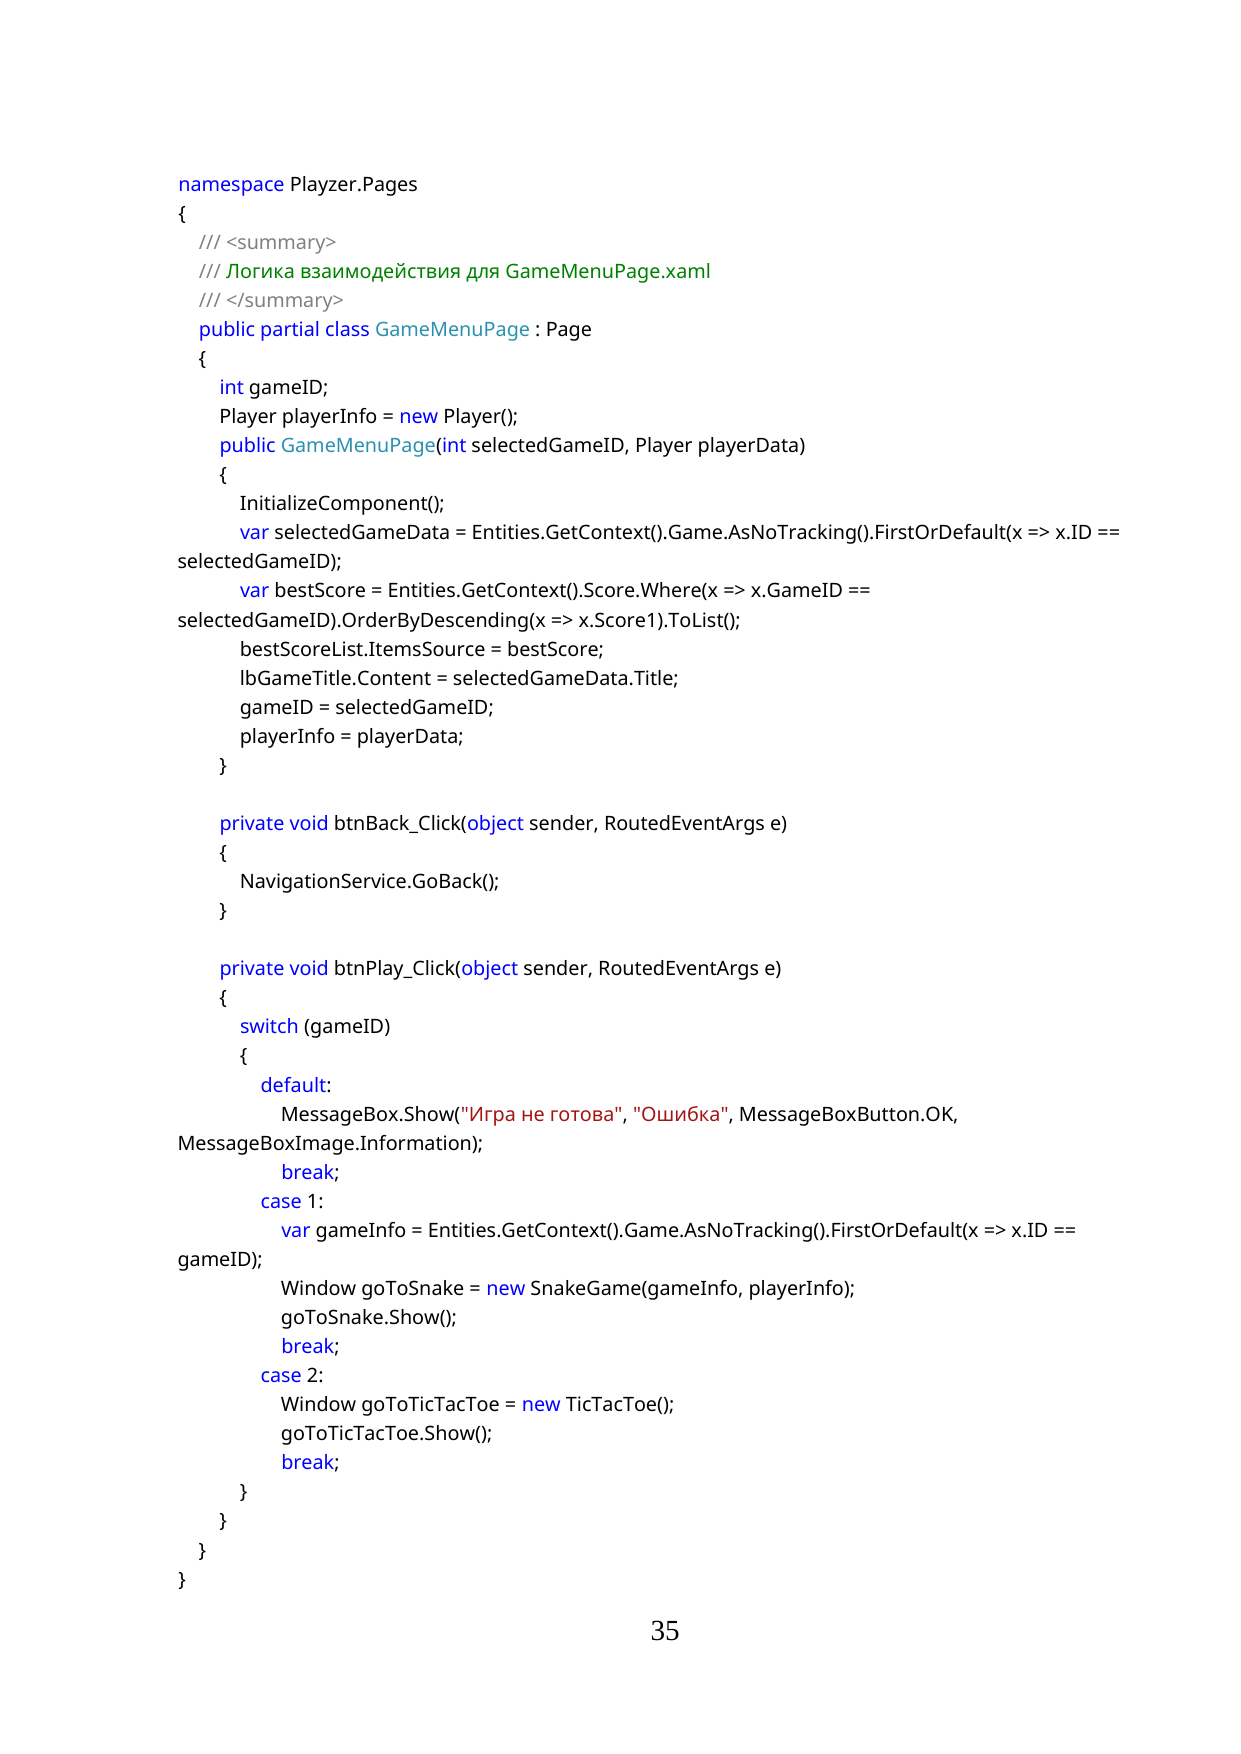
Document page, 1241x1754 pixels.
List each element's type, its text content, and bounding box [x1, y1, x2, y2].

text NavigationService.GoBack(); [177, 867, 1152, 894]
text /// </summary> [177, 286, 1152, 313]
text { [177, 1042, 1152, 1069]
text private void btnBack_Click(object sender, RoutedEventArgs e) [177, 809, 1152, 836]
text public partial class GameMenuPage : Page [177, 315, 1152, 342]
text Window goToTicTacToe = new TicTacToe(); [177, 1391, 1152, 1417]
text namespace Playzer.Pages [177, 170, 1152, 197]
text goToTicTacToe.Show(); [177, 1419, 1152, 1447]
text { [177, 344, 1152, 371]
text MessageBox.Show("Игра не готова", "Ошибка", MessageBoxButton.OK, MessageBoxImage.Information); [177, 1100, 1152, 1156]
text } [177, 751, 1152, 778]
text Player playerInfo = new Player(); [177, 402, 1152, 429]
text case 1: [177, 1187, 1152, 1214]
text break; [177, 1332, 1152, 1359]
text break; [177, 1449, 1152, 1476]
text var gameInfo = Entities.GetContext().Game.AsNoTracking().FirstOrDefault(x => x.ID == gameID); [177, 1216, 1152, 1272]
text { [177, 984, 1152, 1011]
text } [177, 1565, 1152, 1592]
text { [177, 838, 1152, 865]
text { [177, 461, 1152, 487]
text } [177, 1536, 1152, 1563]
text case 2: [177, 1361, 1152, 1388]
text break; [177, 1158, 1152, 1185]
text } [177, 1507, 1152, 1534]
text /// <summary> [177, 228, 1152, 255]
text playerInfo = playerData; [177, 722, 1152, 749]
text lbGameTitle.Content = selectedGameData.Title; [177, 664, 1152, 691]
text /// Логика взаимодействия для GameMenuPage.xaml [177, 257, 1152, 284]
text goToSnake.Show(); [177, 1303, 1152, 1330]
text public GameMenuPage(int selectedGameID, Player playerData) [177, 431, 1152, 458]
text default: [177, 1071, 1152, 1098]
text gameID = selectedGameID; [177, 693, 1152, 720]
text switch (gameID) [177, 1013, 1152, 1040]
text } [177, 1478, 1152, 1505]
text } [177, 896, 1152, 923]
text bestScoreList.ItemsSource = bestScore; [177, 635, 1152, 662]
text var selectedGameData = Entities.GetContext().Game.AsNoTracking().FirstOrDefault(x => x.ID == selectedGameID); [177, 519, 1152, 575]
text int gameID; [177, 373, 1152, 400]
text InitializeComponent(); [177, 489, 1152, 517]
text { [177, 199, 1152, 226]
text Window goToSnake = new SnakeGame(gameInfo, playerInfo); [177, 1274, 1152, 1301]
text private void btnPlay_Click(object sender, RoutedEventArgs e) [177, 954, 1152, 982]
text var bestScore = Entities.GetContext().Score.Where(x => x.GameID == selectedGameID).OrderByDescending(x => x.Score1).ToList(); [177, 577, 1152, 633]
